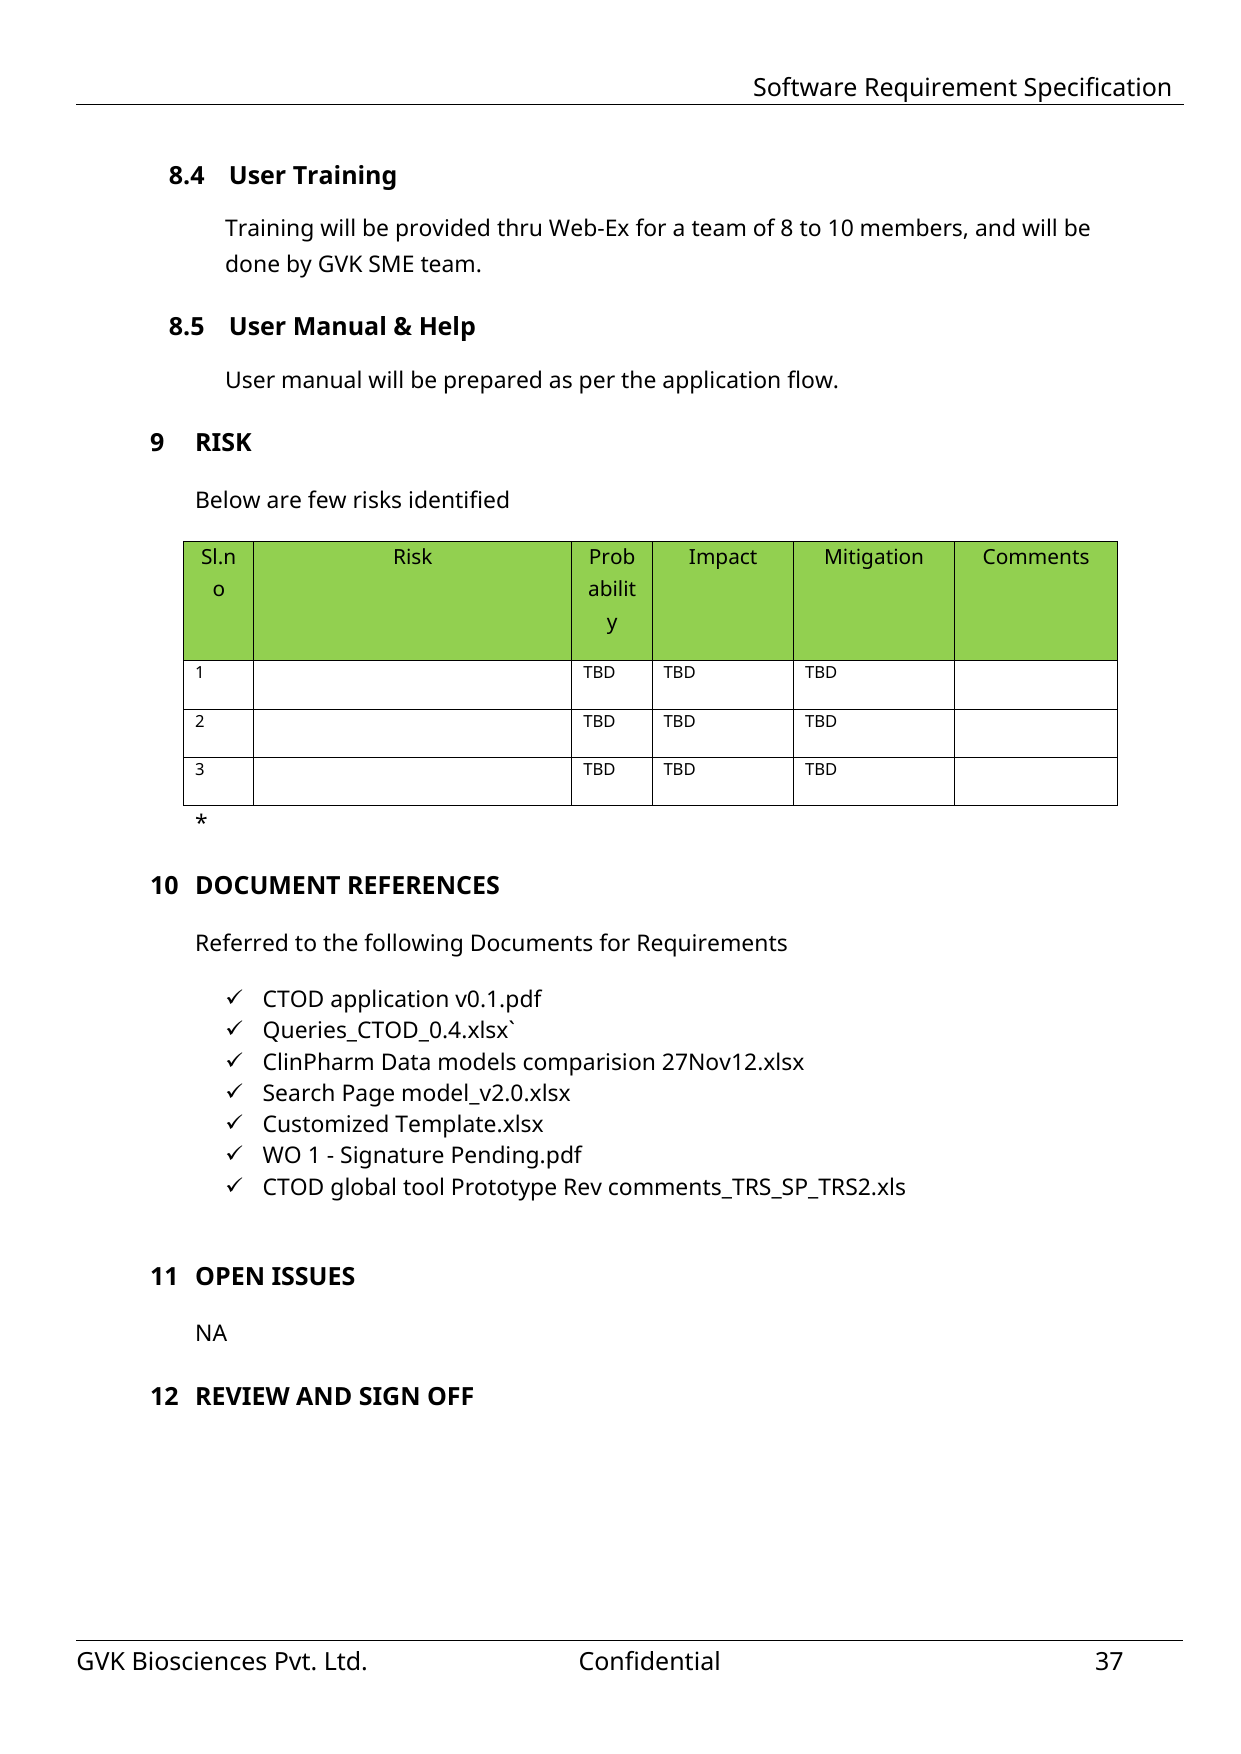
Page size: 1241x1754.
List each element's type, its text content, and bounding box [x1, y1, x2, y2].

table_cell TBD [572, 710, 652, 757]
table_header Risk [254, 542, 571, 660]
list CTOD application v0.1.pdf [225, 983, 1106, 1014]
text Referred to the following Documents for Requirements [150, 926, 1106, 958]
subtitle Document References [150, 867, 1106, 901]
table_cell [955, 758, 1117, 805]
text NA [195, 1317, 1106, 1348]
table_cell TBD [572, 661, 652, 708]
text Training will be provided thru Web-Ex for a team of 8 to 10 members, and will be done by GVK SME team. [225, 212, 1106, 279]
table_header Comments [955, 542, 1117, 660]
table_header Impact [653, 542, 793, 660]
text User manual will be prepared as per the application flow. [225, 364, 1106, 395]
table_cell [254, 661, 571, 708]
table_cell TBD [653, 758, 793, 805]
table_header Sl.no [184, 542, 253, 660]
text * [195, 806, 1106, 838]
table_cell 2 [184, 710, 253, 757]
subtitle Review and Sign Off [150, 1378, 1106, 1412]
table_cell TBD [653, 661, 793, 708]
table_header Probability [572, 542, 652, 660]
table_cell [955, 710, 1117, 757]
subtitle User Manual & Help [169, 309, 1106, 343]
list WO 1 - Signature Pending.pdf [225, 1139, 1106, 1171]
table_cell [955, 661, 1117, 708]
list CTOD global tool Prototype Rev comments_TRS_SP_TRS2.xls [225, 1171, 1106, 1202]
list Search Page model_v2.0.xlsx [225, 1077, 1106, 1108]
subtitle Open Issues [150, 1258, 1106, 1292]
table_cell TBD [572, 758, 652, 805]
subtitle Risk [150, 425, 1106, 459]
table_cell TBD [653, 710, 793, 757]
table_header Mitigation [794, 542, 954, 660]
table_cell TBD [794, 661, 954, 708]
table_cell TBD [794, 710, 954, 757]
table_cell [254, 758, 571, 805]
list ClinPharm Data models comparision 27Nov12.xlsx [225, 1046, 1106, 1077]
subtitle User Training [169, 157, 1106, 191]
table_cell 3 [184, 758, 253, 805]
list Queries_CTOD_0.4.xlsx` [225, 1014, 1106, 1046]
table_cell [254, 710, 571, 757]
text Below are few risks identified [195, 484, 1106, 515]
table_cell TBD [794, 758, 954, 805]
table_cell 1 [184, 661, 253, 708]
list Customized Template.xlsx [225, 1108, 1106, 1139]
